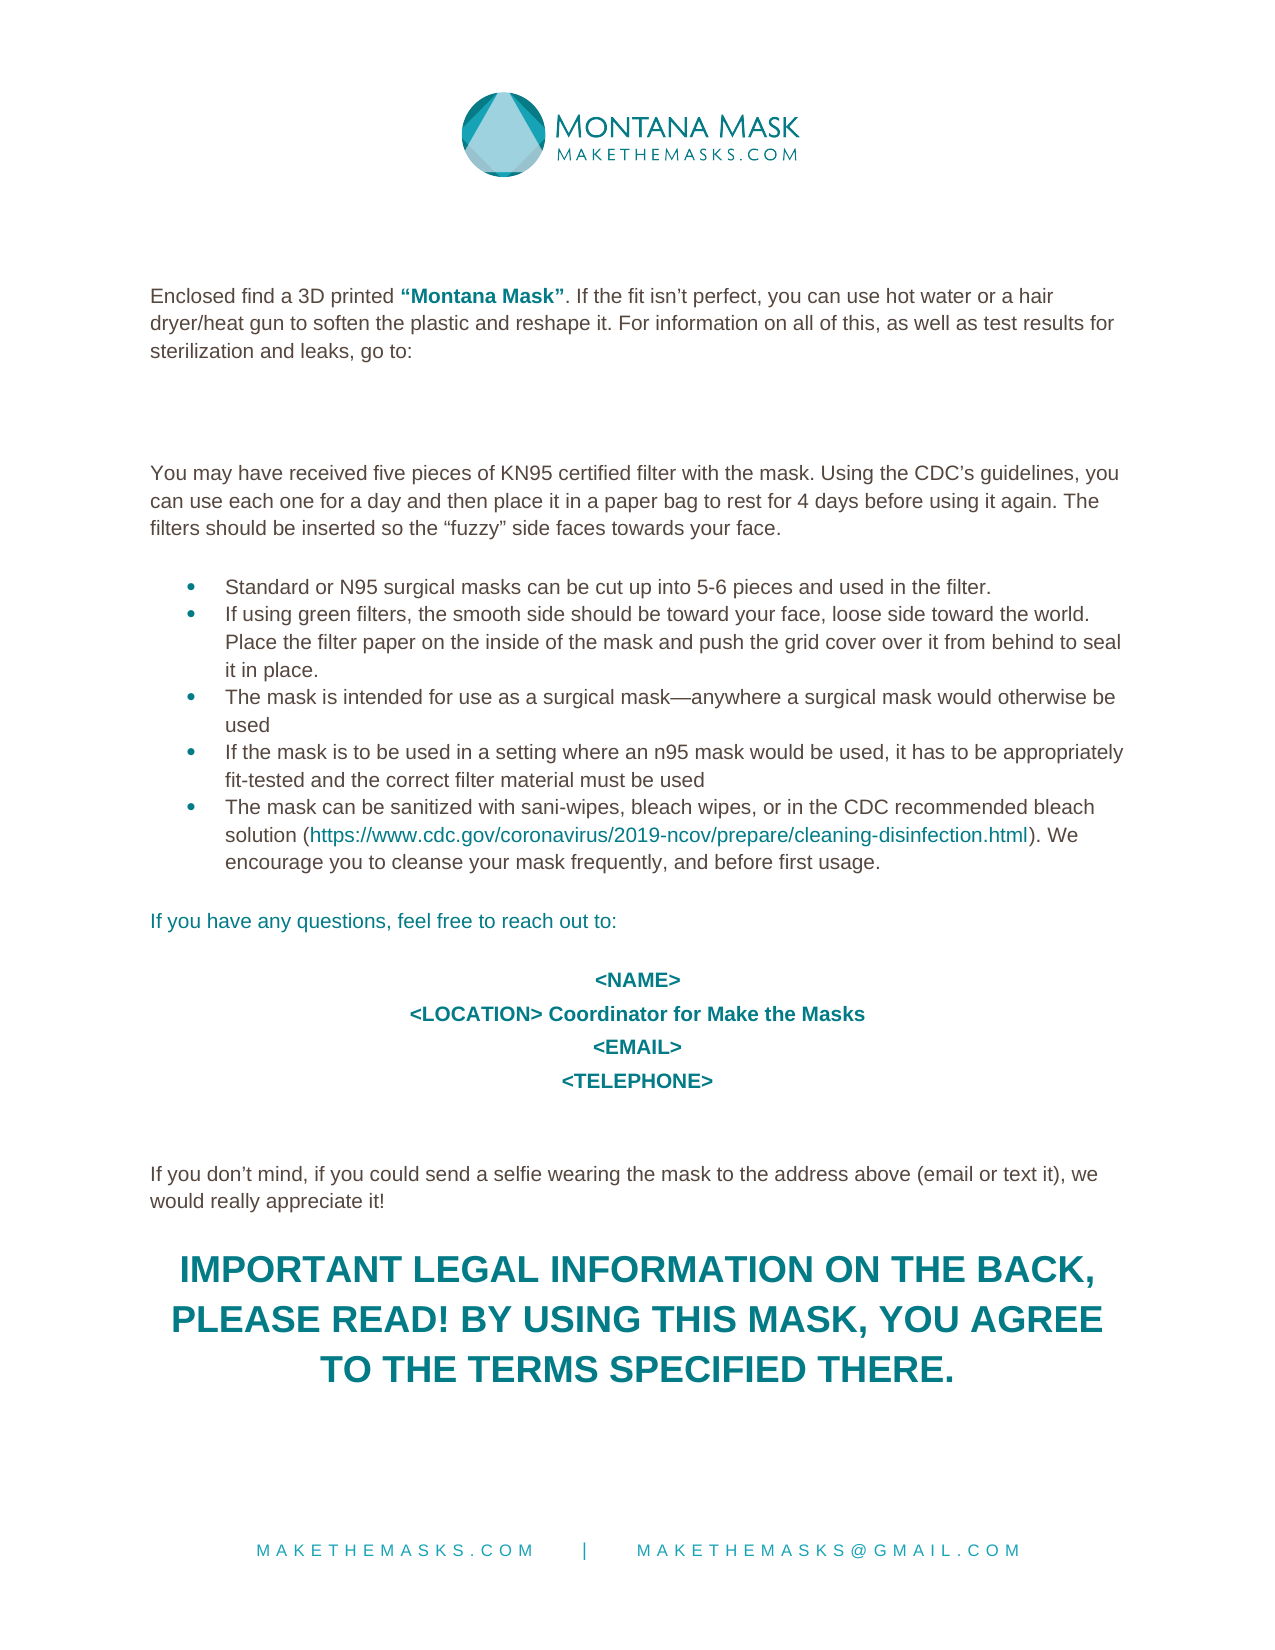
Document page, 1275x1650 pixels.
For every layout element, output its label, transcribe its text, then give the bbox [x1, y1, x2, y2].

text <EMAIL> [150, 1035, 1125, 1059]
list The mask is intended for use as a surgical mask—anywhere a surgical mask would otherwise be used [187, 685, 1125, 736]
text Enclosed find a 3D printed “Montana Mask”. If the fit isn’t perfect, you can use hot water or a hair dryer/heat gun to soften the plastic and reshape it. For information on all of this, as well as test results for sterilization and leaks, go to: [150, 284, 1125, 363]
list If the mask is to be used in a setting where an n95 mask would be used, it has to be appropriately fit-tested and the correct filter material must be used [187, 740, 1125, 792]
text IMPORTANT LEGAL INFORMATION ON THE BACK, PLEASE READ! BY USING THIS MASK, YOU AGREE TO THE TERMS SPECIFIED THERE. [150, 1248, 1125, 1390]
text <TELEPHONE> [150, 1069, 1125, 1093]
text If you don’t mind, if you could send a selfie wearing the mask to the address above (email or text it), we would really appreciate it! [150, 1161, 1125, 1213]
text If you have any questions, feel free to reach out to: [150, 909, 1125, 933]
list Standard or N95 surgical masks can be cut up into 5-6 pieces and used in the filter. [187, 575, 1125, 599]
text You may have received five pieces of KN95 certified filter with the mask. Using the CDC’s guidelines, you can use each one for a day and then place it in a paper bag to rest for 4 days before using it again. The filters should be inserted so the “fuzzy” side faces towards your face. [150, 461, 1125, 540]
picture [444, 80, 823, 191]
text <NAME> [150, 968, 1125, 992]
list If using green filters, the smooth side should be toward your face, loose side toward the world. Place the filter paper on the inside of the mask and push the grid cover over it from behind to seal it in place. [187, 602, 1125, 681]
text <LOCATION> Coordinator for Make the Masks [150, 1001, 1125, 1025]
list The mask can be sanitized with sani-wipes, bleach wipes, or in the CDC recommended bleach solution (https://www.cdc.gov/coronavirus/2019-ncov/prepare/cleaning-disinfection.html). We encourage you to cleanse your mask frequently, and before first usage. [187, 795, 1125, 874]
